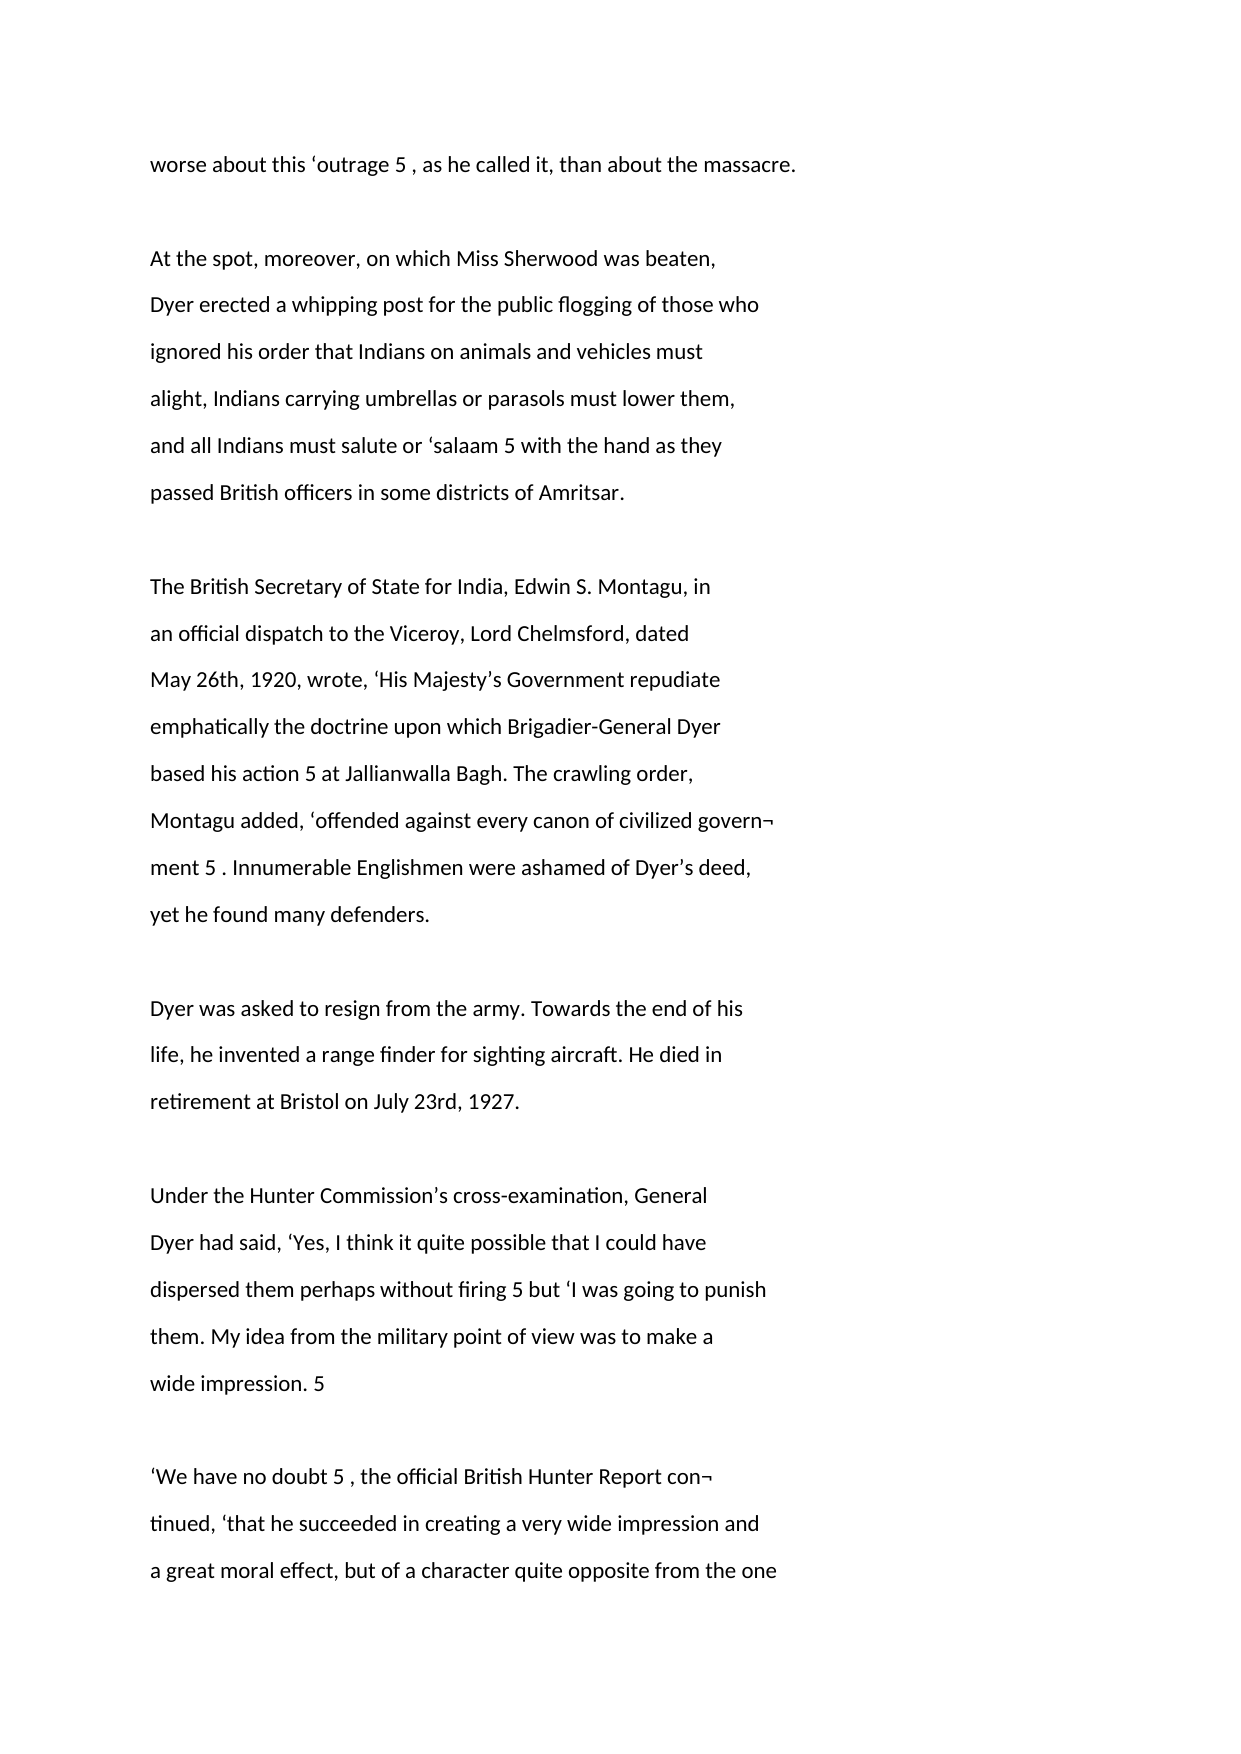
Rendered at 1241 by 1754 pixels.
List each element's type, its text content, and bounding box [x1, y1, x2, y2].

text Under the Hunter Commission’s cross-examination, General [150, 1181, 1090, 1209]
text retirement at Bristol on July 23rd, 1927. [150, 1087, 1090, 1116]
text Dyer erected a whipping post for the public flogging of those who [150, 291, 1090, 319]
text At the spot, moreover, on which Miss Sherwood was beaten, [150, 244, 1090, 272]
text them. My idea from the military point of view was to make a [150, 1322, 1090, 1350]
text a great moral effect, but of a character quite opposite from the one [150, 1556, 1090, 1584]
text May 26th, 1920, wrote, ‘His Majesty’s Government repudiate [150, 666, 1090, 694]
text wide impression. 5 [150, 1369, 1090, 1397]
text emphatically the doctrine upon which Brigadier-General Dyer [150, 712, 1090, 741]
text The British Secretary of State for India, Edwin S. Montagu, in [150, 572, 1090, 600]
text tinued, ‘that he succeeded in creating a very wide impression and [150, 1509, 1090, 1537]
text worse about this ‘outrage 5 , as he called it, than about the massacre. [150, 150, 1090, 178]
text dispersed them perhaps without firing 5 but ‘I was going to punish [150, 1275, 1090, 1303]
text yet he found many defenders. [150, 900, 1090, 928]
text alight, Indians carrying umbrellas or parasols must lower them, [150, 384, 1090, 412]
text an official dispatch to the Viceroy, Lord Chelmsford, dated [150, 619, 1090, 647]
text and all Indians must salute or ‘salaam 5 with the hand as they [150, 431, 1090, 459]
text Dyer was asked to resign from the army. Towards the end of his [150, 994, 1090, 1022]
text life, he invented a range finder for sighting aircraft. He died in [150, 1041, 1090, 1069]
text Montagu added, ‘offended against every canon of civilized govern¬ [150, 806, 1090, 834]
text based his action 5 at Jallianwalla Bagh. The crawling order, [150, 759, 1090, 787]
text Dyer had said, ‘Yes, I think it quite possible that I could have [150, 1228, 1090, 1256]
text ignored his order that Indians on animals and vehicles must [150, 337, 1090, 366]
text ‘We have no doubt 5 , the official British Hunter Report con¬ [150, 1462, 1090, 1491]
text passed British officers in some districts of Amritsar. [150, 478, 1090, 506]
text ment 5 . Innumerable Englishmen were ashamed of Dyer’s deed, [150, 853, 1090, 881]
